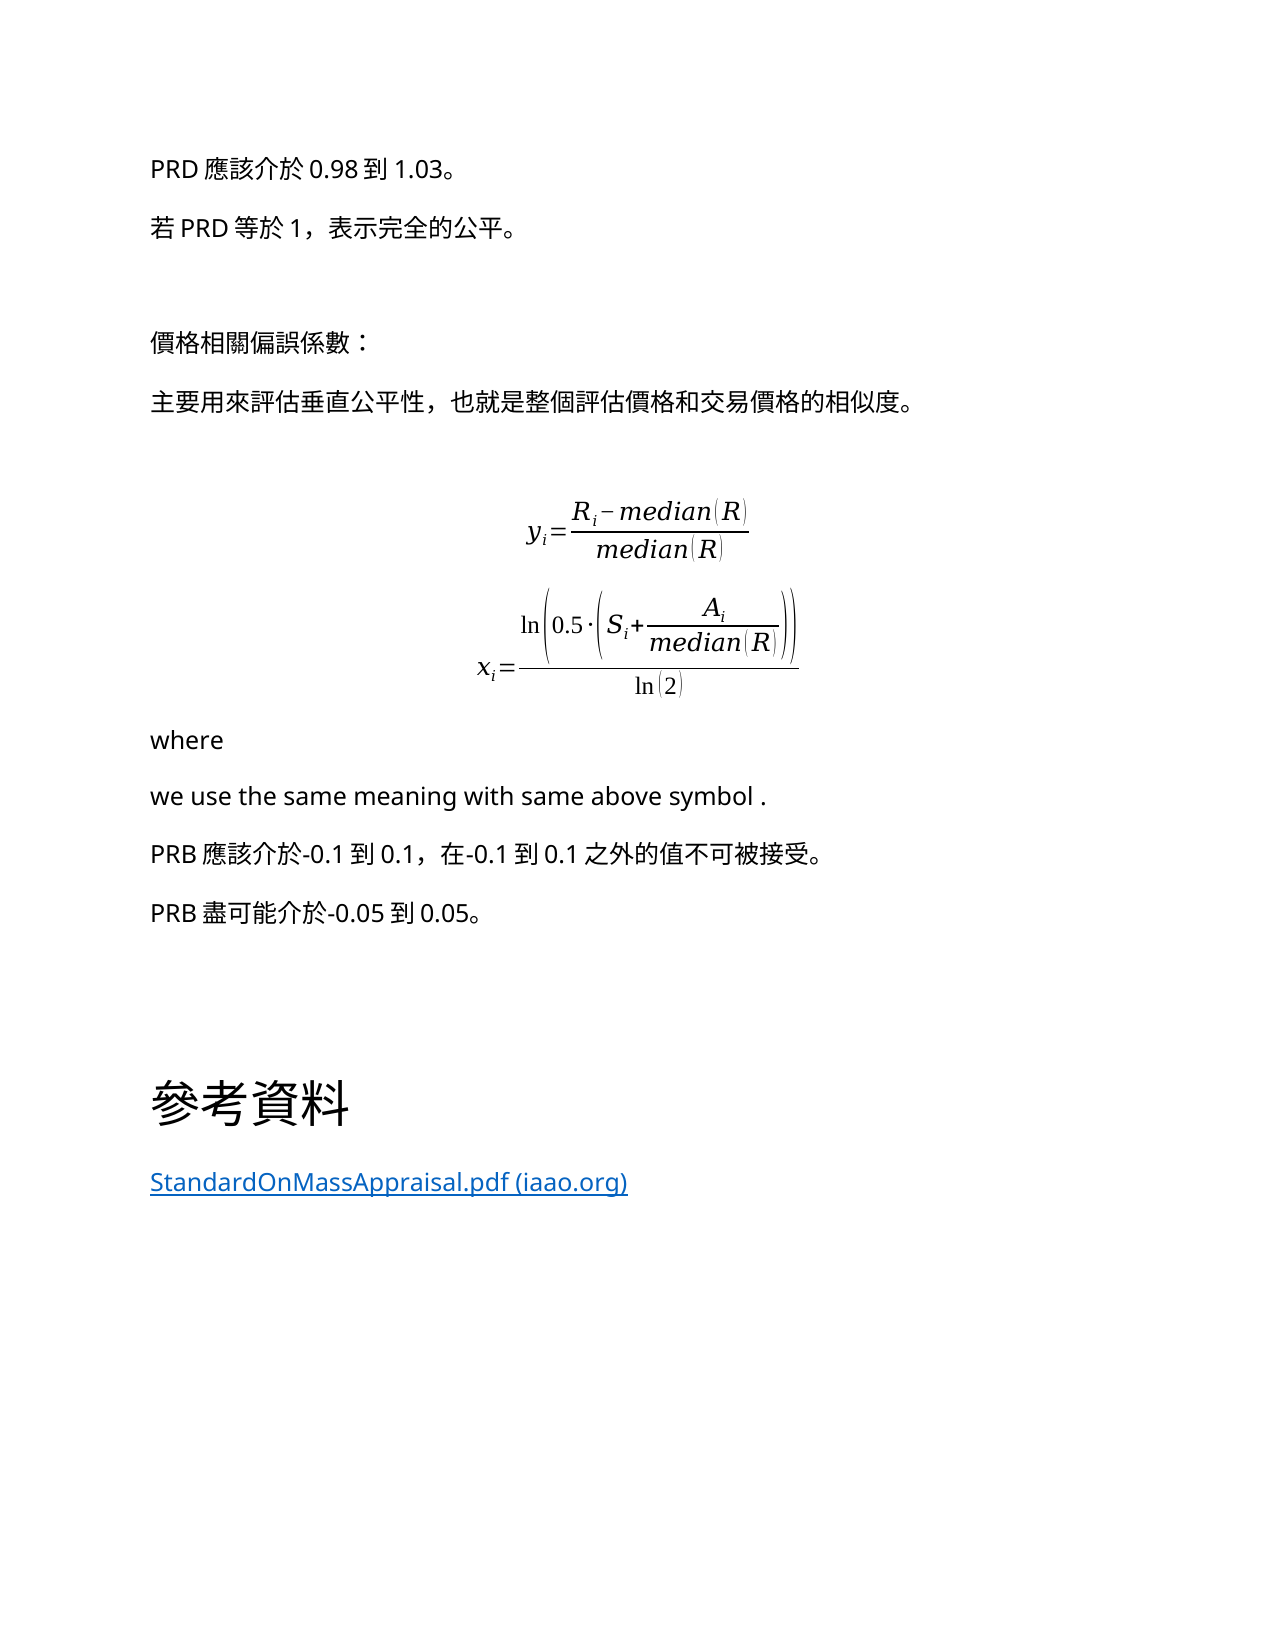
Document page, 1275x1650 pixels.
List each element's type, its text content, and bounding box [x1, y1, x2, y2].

text StandardOnMassAppraisal.pdf (iaao.org) [150, 1165, 1125, 1199]
text 若PRD等於1，表示完全的公平。 [150, 209, 1125, 245]
text PRB應該介於-0.1到0.1，在-0.1到0.1之外的值不可被接受。 [150, 835, 1125, 871]
text PRD應該介於0.98到1.03。 [150, 150, 1125, 186]
text PRB盡可能介於-0.05到0.05。 [150, 893, 1125, 929]
text 價格相關偏誤係數： [150, 323, 1125, 360]
text 主要用來評估垂直公平性，也就是整個評估價格和交易價格的相似度。 [150, 382, 1125, 418]
text we use the same meaning with same above symbol . [150, 778, 1125, 813]
text where [150, 722, 1125, 756]
text 參考資料 [150, 1064, 1125, 1137]
